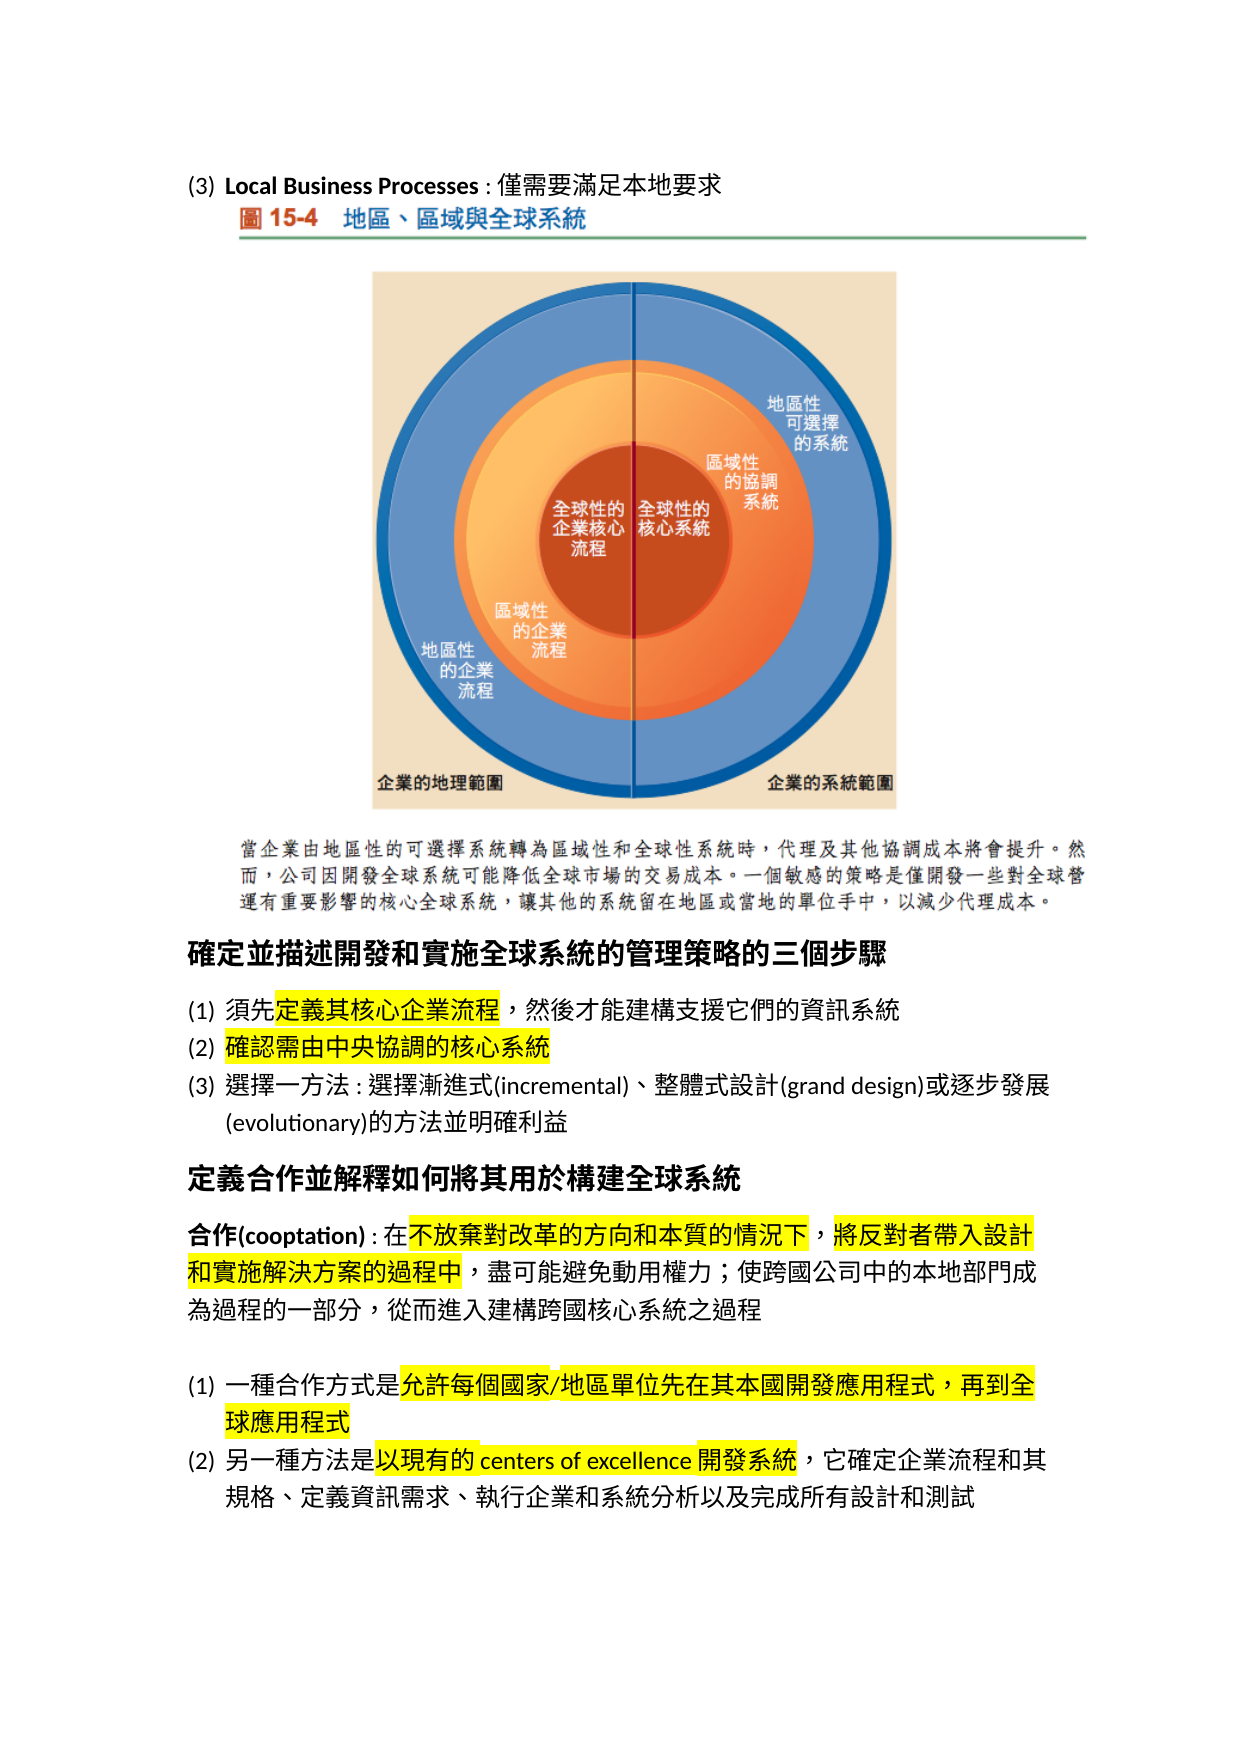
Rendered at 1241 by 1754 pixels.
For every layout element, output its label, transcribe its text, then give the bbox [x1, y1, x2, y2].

text 確定並描述開發和實施全球系統的管理策略的三個步驟 [187, 914, 1053, 989]
text 定義合作並解釋如何將其用於構建全球系統 [187, 1139, 1053, 1214]
list 選擇一方法 : 選擇漸進式(incremental)、整體式設計(grand design)或逐步發展(evolutionary)的方法並明確利益 [187, 1064, 1053, 1139]
list 另一種方法是以現有的centers of excellence開發系統，它確定企業流程和其規格、定義資訊需求、執行企業和系統分析以及完成所有設計和測試 [187, 1439, 1053, 1514]
list 確認需由中央協調的核心系統 [187, 1027, 1053, 1064]
text 合作(cooptation) : 在不放棄對改革的方向和本質的情況下，將反對者帶入設計和實施解決方案的過程中，盡可能避免動用權力；使跨國公司中的本地部門成為過程的一部分，從而進入建構跨國核心系統之過程 [187, 1214, 1053, 1327]
picture [225, 202, 1091, 915]
list 一種合作方式是允許每個國家/地區單位先在其本國開發應用程式，再到全球應用程式 [187, 1364, 1053, 1439]
list 須先定義其核心企業流程，然後才能建構支援它們的資訊系統 [187, 989, 1053, 1027]
list Local Business Processes : 僅需要滿足本地要求 [187, 164, 1053, 202]
